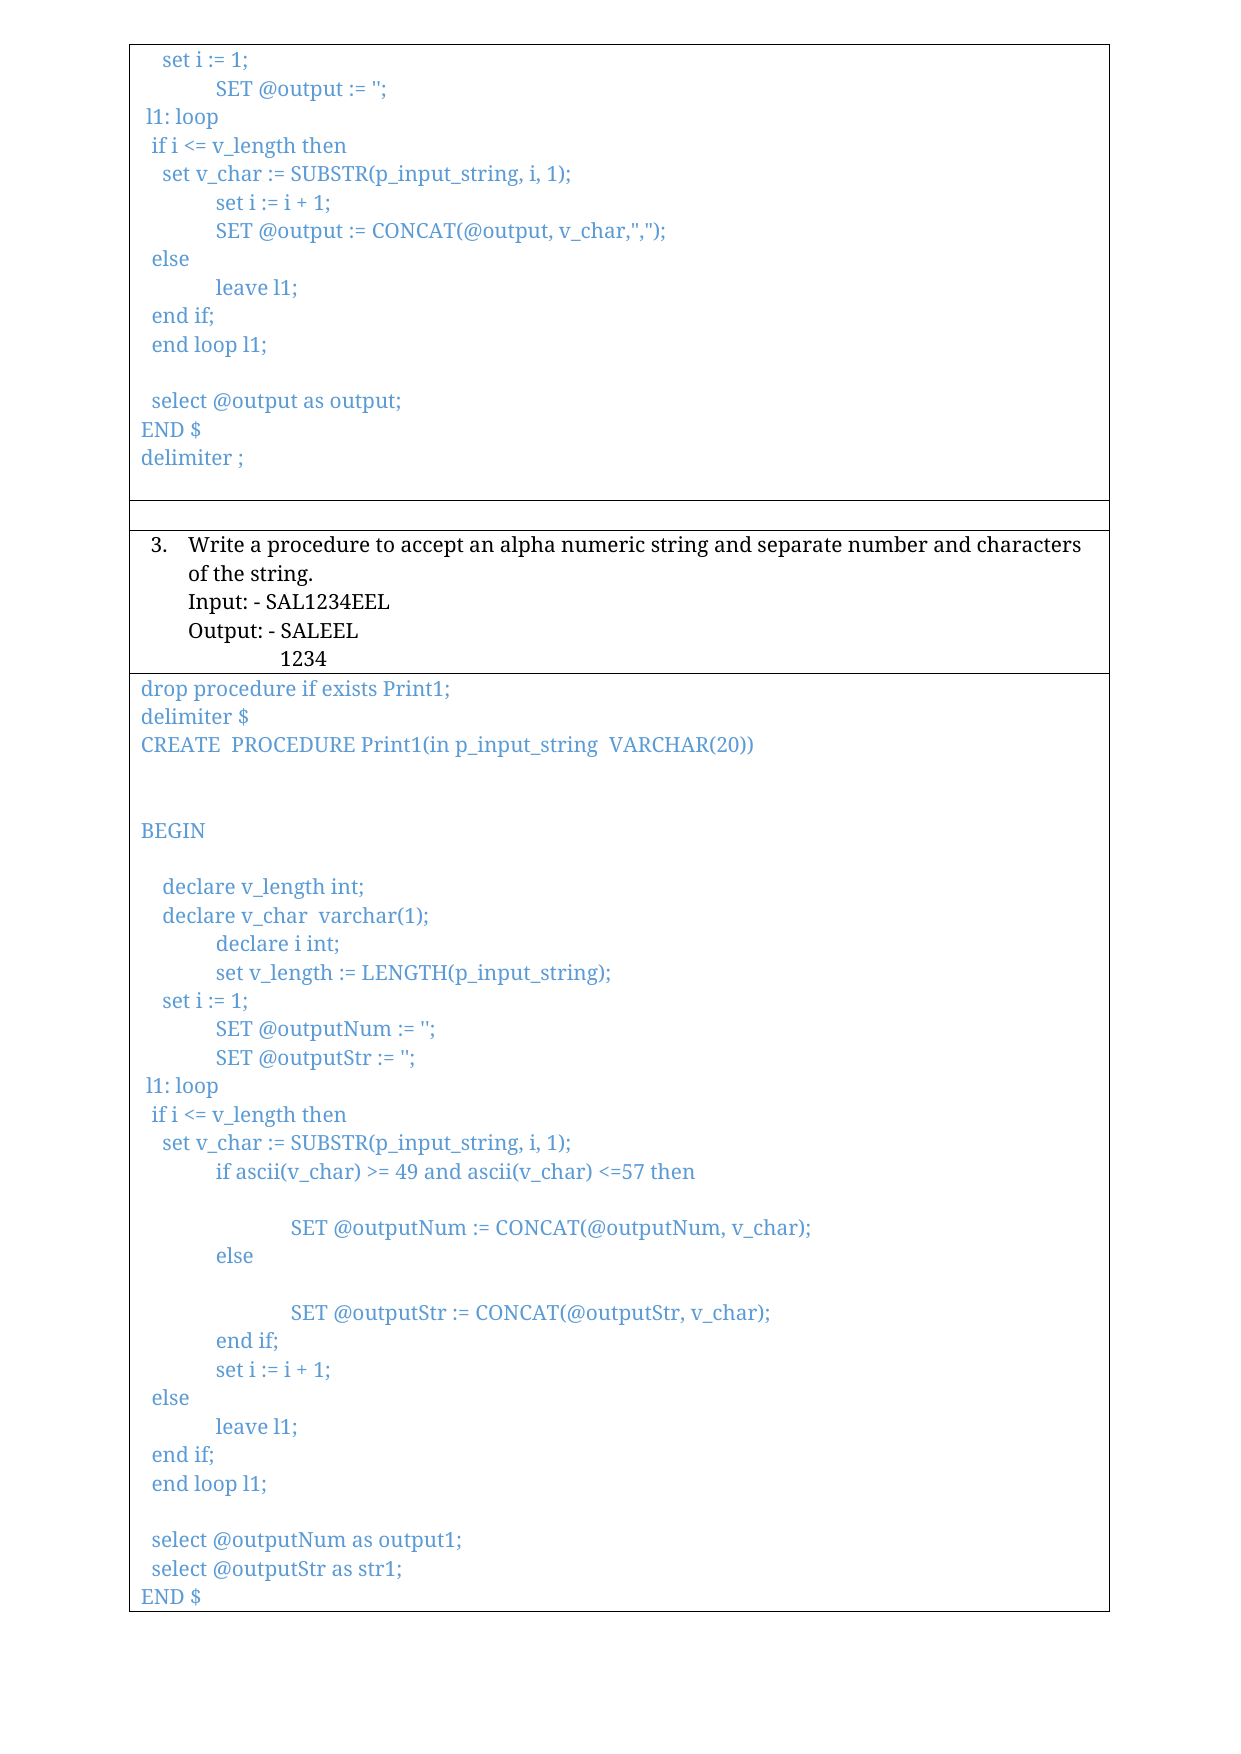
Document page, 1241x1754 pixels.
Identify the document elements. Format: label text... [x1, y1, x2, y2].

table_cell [130, 674, 1109, 1611]
table_cell Write a procedure to accept an alpha numeric string and separate number and characters of the string. Input: - SAL1234EEL Output: - SALEEL 1234 [130, 531, 1109, 673]
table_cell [130, 45, 1109, 500]
table_cell [130, 501, 1109, 529]
